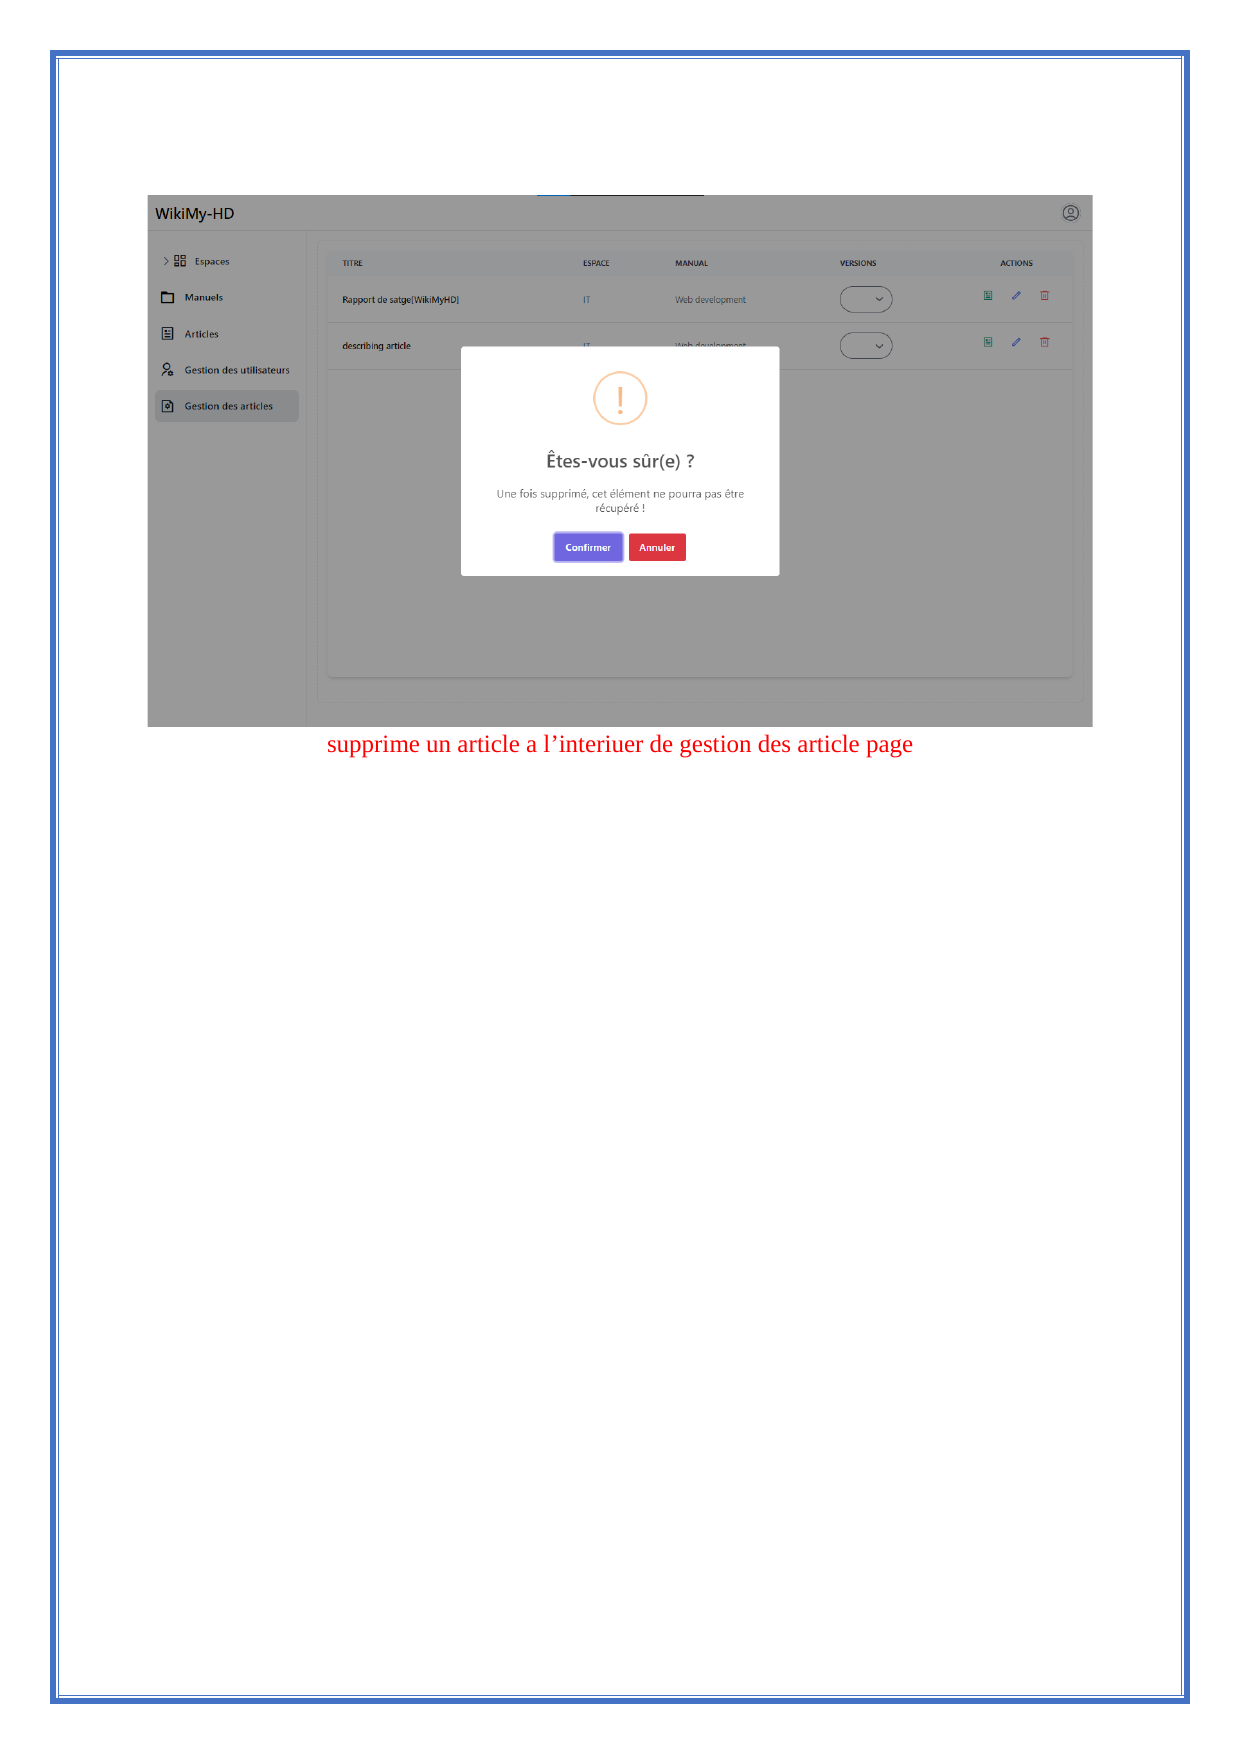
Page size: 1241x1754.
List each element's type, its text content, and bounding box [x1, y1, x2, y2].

picture [147, 195, 1093, 727]
text supprime un article a l’interiuer de gestion des article page [147, 727, 1093, 757]
